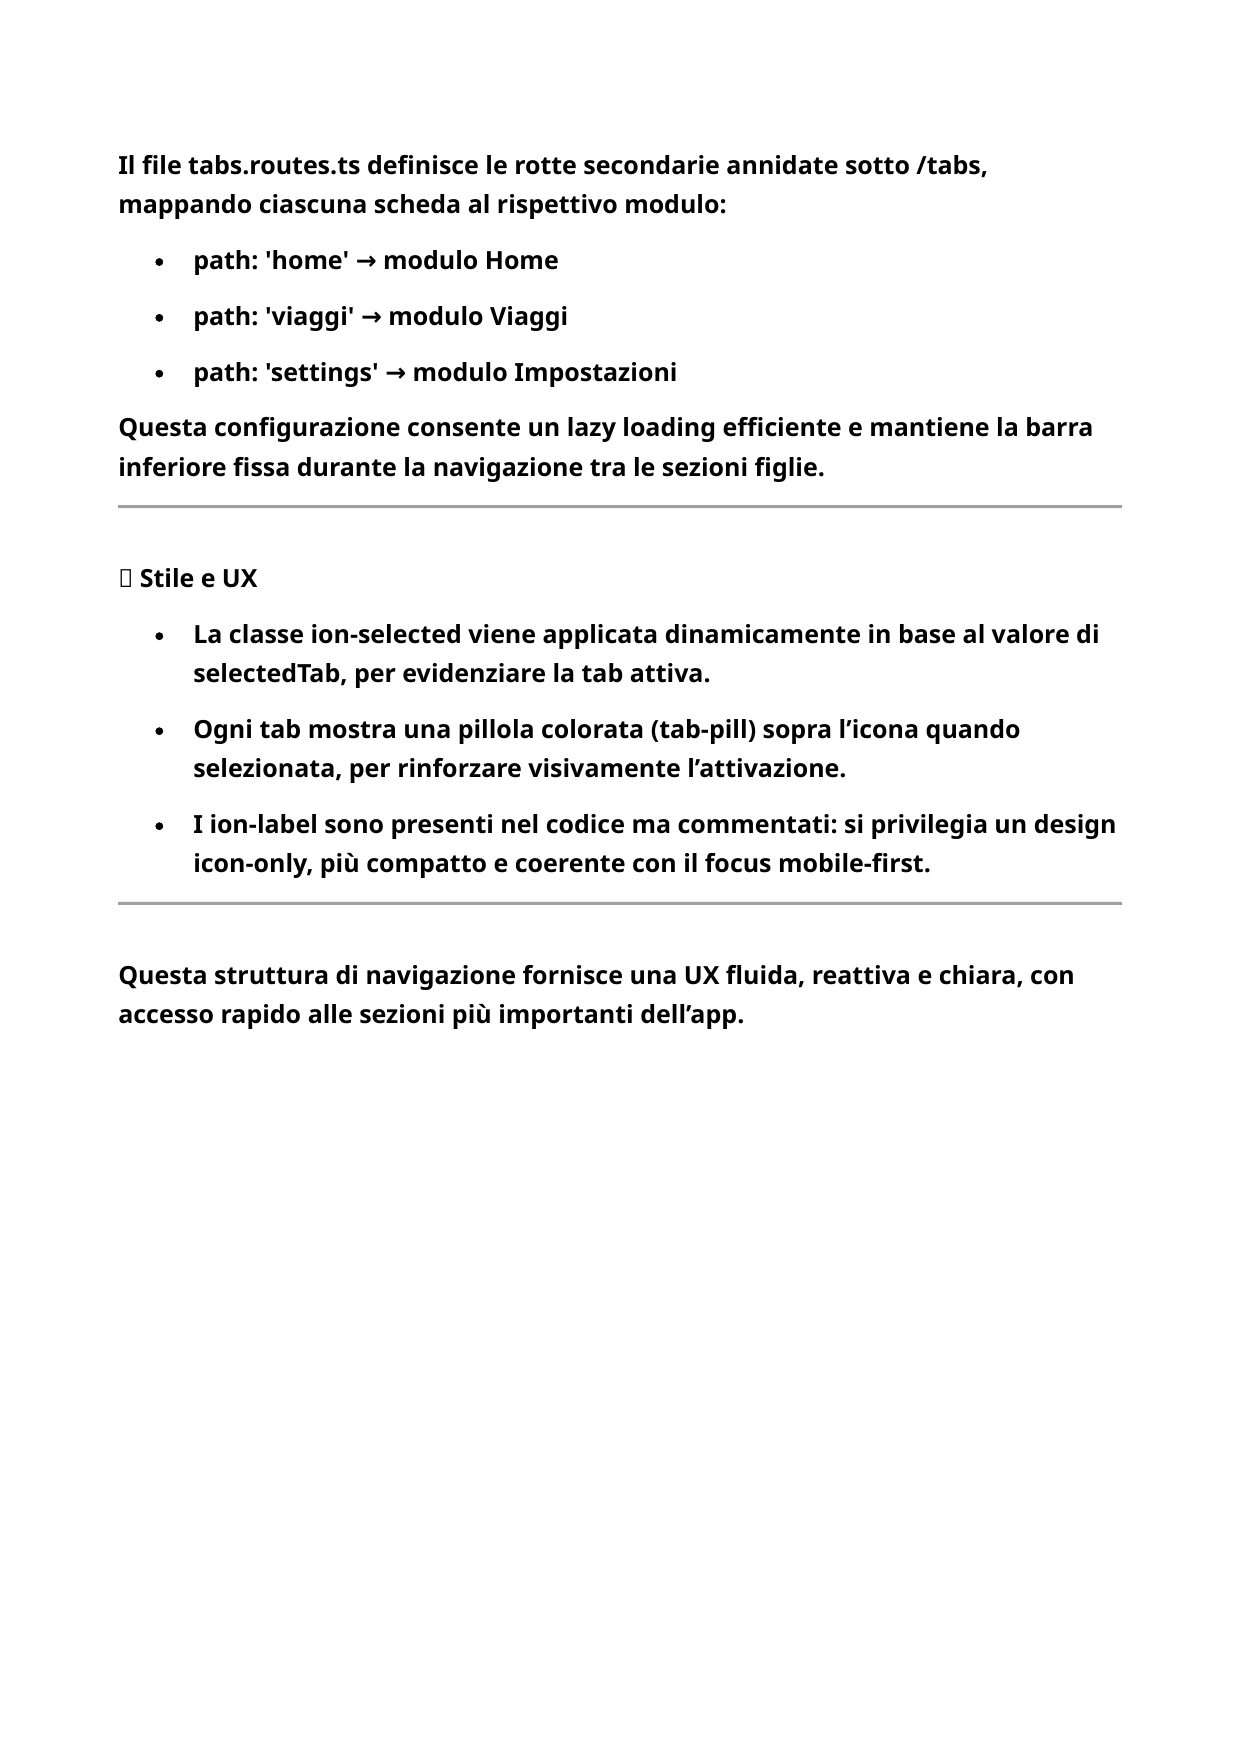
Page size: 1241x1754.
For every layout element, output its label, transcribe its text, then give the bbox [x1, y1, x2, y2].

list La classe ion-selected viene applicata dinamicamente in base al valore di selectedTab, per evidenziare la tab attiva. [156, 617, 1122, 690]
text 🎨 Stile e UX [118, 561, 1122, 595]
list path: 'home' → modulo Home [156, 243, 1122, 277]
text Il file tabs.routes.ts definisce le rotte secondarie annidate sotto /tabs, mappando ciascuna scheda al rispettivo modulo: [118, 148, 1122, 221]
list path: 'viaggi' → modulo Viaggi [156, 298, 1122, 332]
list I ion-label sono presenti nel codice ma commentati: si privilegia un design icon-only, più compatto e coerente con il focus mobile-first. [156, 807, 1122, 880]
text Questa configurazione consente un lazy loading efficiente e mantiene la barra inferiore fissa durante la navigazione tra le sezioni figlie. [118, 410, 1122, 483]
text Questa struttura di navigazione fornisce una UX fluida, reattiva e chiara, con accesso rapido alle sezioni più importanti dell’app. [118, 958, 1122, 1031]
list path: 'settings' → modulo Impostazioni [156, 354, 1122, 388]
list Ogni tab mostra una pillola colorata (tab-pill) sopra l’icona quando selezionata, per rinforzare visivamente l’attivazione. [156, 712, 1122, 785]
